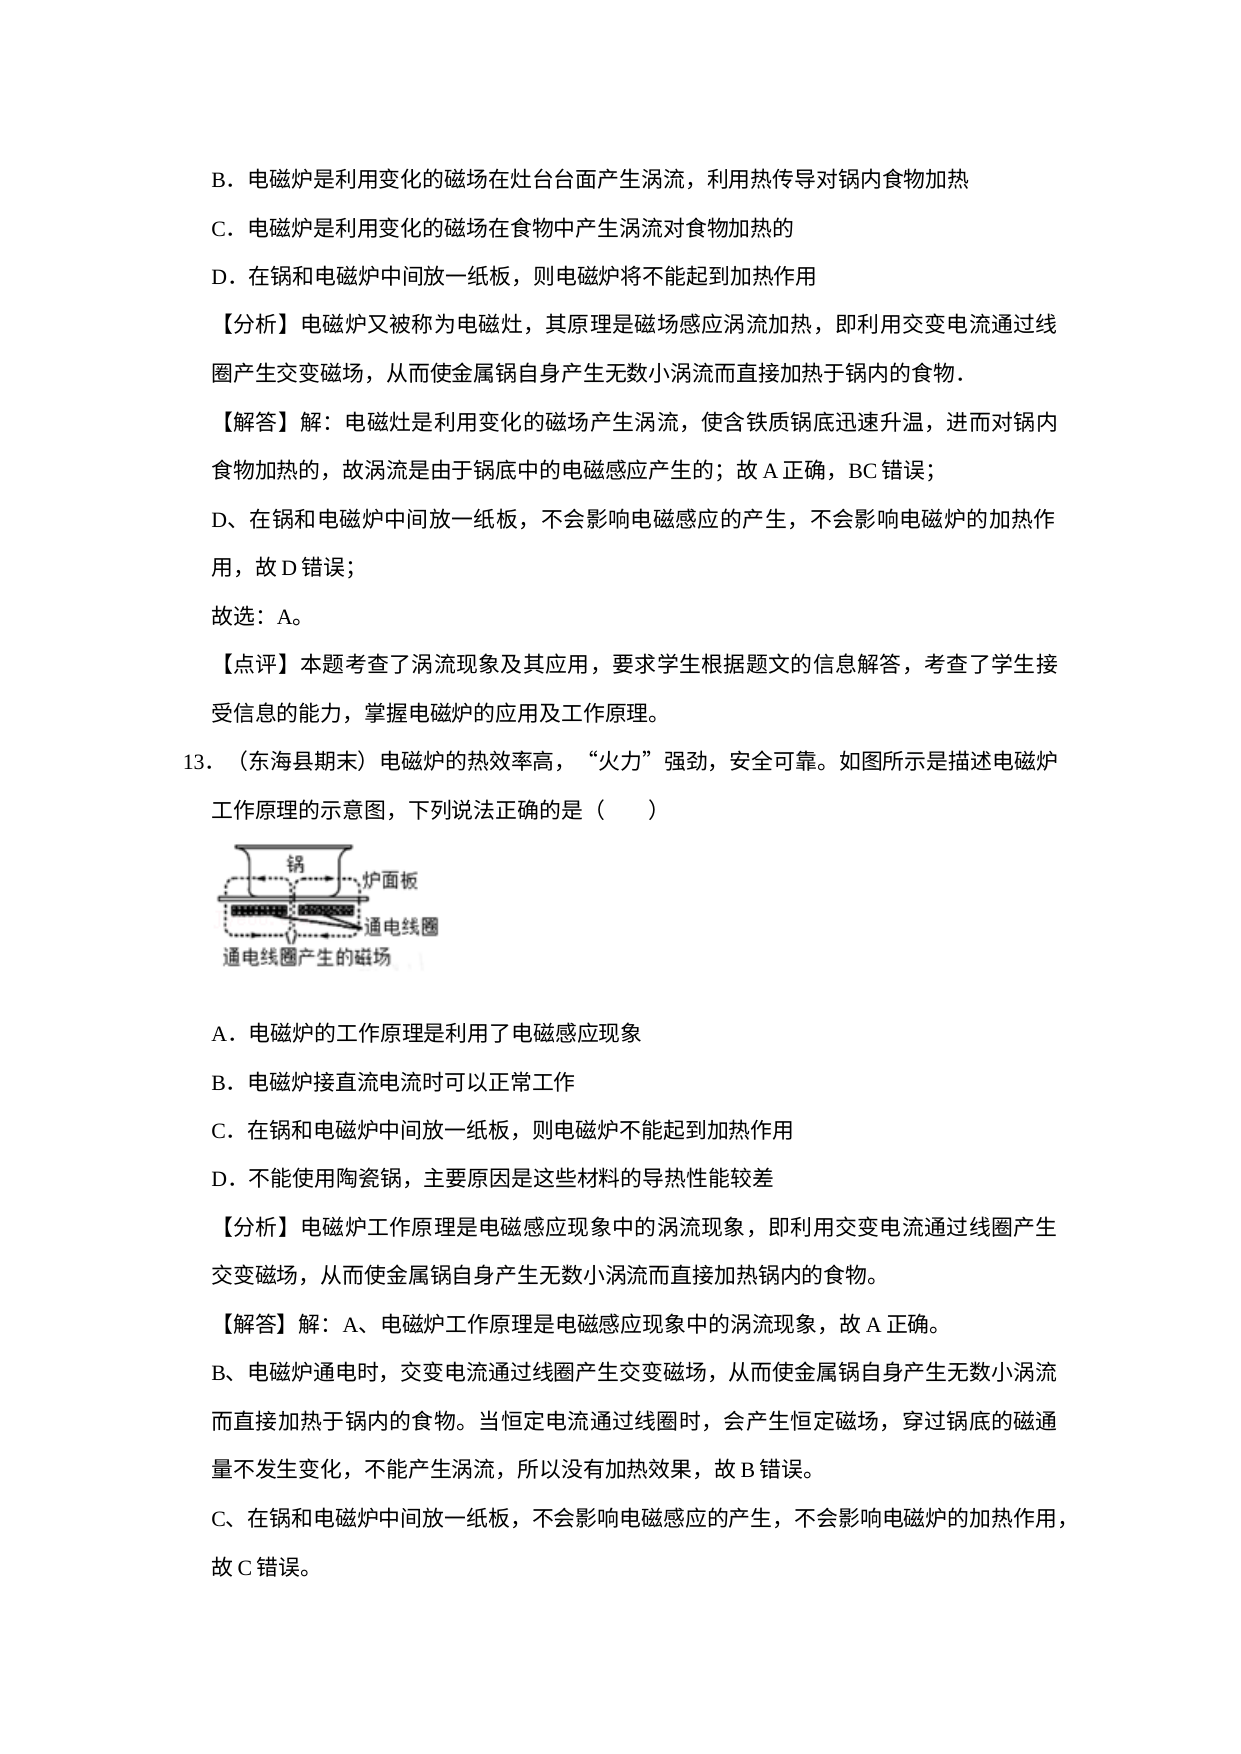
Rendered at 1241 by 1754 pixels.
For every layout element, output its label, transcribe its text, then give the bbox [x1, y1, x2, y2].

picture [211, 840, 443, 976]
text B、电磁炉通电时，交变电流通过线圈产生交变磁场，从而使金属锅自身产生无数小涡流而直接加热于锅内的食物。当恒定电流通过线圈时，会产生恒定磁场，穿过锅底的磁通量不发生变化，不能产生涡流，所以没有加热效果，故B错误。 [211, 1354, 1058, 1484]
text 【点评】本题考查了涡流现象及其应用，要求学生根据题文的信息解答，考查了学生接受信息的能力，掌握电磁炉的应用及工作原理。 [211, 647, 1058, 728]
text D．不能使用陶瓷锅，主要原因是这些材料的导热性能较差 [183, 1161, 1058, 1193]
text B．电磁炉接直流电流时可以正常工作 [183, 1064, 1058, 1097]
text 【分析】电磁炉工作原理是电磁感应现象中的涡流现象，即利用交变电流通过线圈产生交变磁场，从而使金属锅自身产生无数小涡流而直接加热锅内的食物。 [211, 1209, 1058, 1290]
text C、在锅和电磁炉中间放一纸板，不会影响电磁感应的产生，不会影响电磁炉的加热作用，故C错误。 [211, 1500, 1058, 1582]
text A．电磁炉的工作原理是利用了电磁感应现象 [183, 1016, 1058, 1048]
text D、在锅和电磁炉中间放一纸板，不会影响电磁感应的产生，不会影响电磁炉的加热作用，故D错误； [211, 501, 1058, 582]
text B．电磁炉是利用变化的磁场在灶台台面产生涡流，利用热传导对锅内食物加热 [183, 162, 1058, 194]
text 【分析】电磁炉又被称为电磁灶，其原理是磁场感应涡流加热，即利用交变电流通过线圈产生交变磁场，从而使金属锅自身产生无数小涡流而直接加热于锅内的食物． [211, 307, 1058, 388]
text 【解答】解：电磁灶是利用变化的磁场产生涡流，使含铁质锅底迅速升温，进而对锅内食物加热的，故涡流是由于锅底中的电磁感应产生的；故A正确，BC错误； [211, 404, 1058, 485]
text 故选：A。 [211, 598, 1058, 631]
text 13．（东海县期末）电磁炉的热效率高，“火力”强劲，安全可靠。如图所示是描述电磁炉工作原理的示意图，下列说法正确的是（ ） [183, 744, 1058, 825]
text 【解答】解：A、电磁炉工作原理是电磁感应现象中的涡流现象，故A正确。 [211, 1306, 1058, 1339]
text C．电磁炉是利用变化的磁场在食物中产生涡流对食物加热的 [183, 210, 1058, 243]
text C．在锅和电磁炉中间放一纸板，则电磁炉不能起到加热作用 [183, 1112, 1058, 1145]
text D．在锅和电磁炉中间放一纸板，则电磁炉将不能起到加热作用 [183, 259, 1058, 291]
